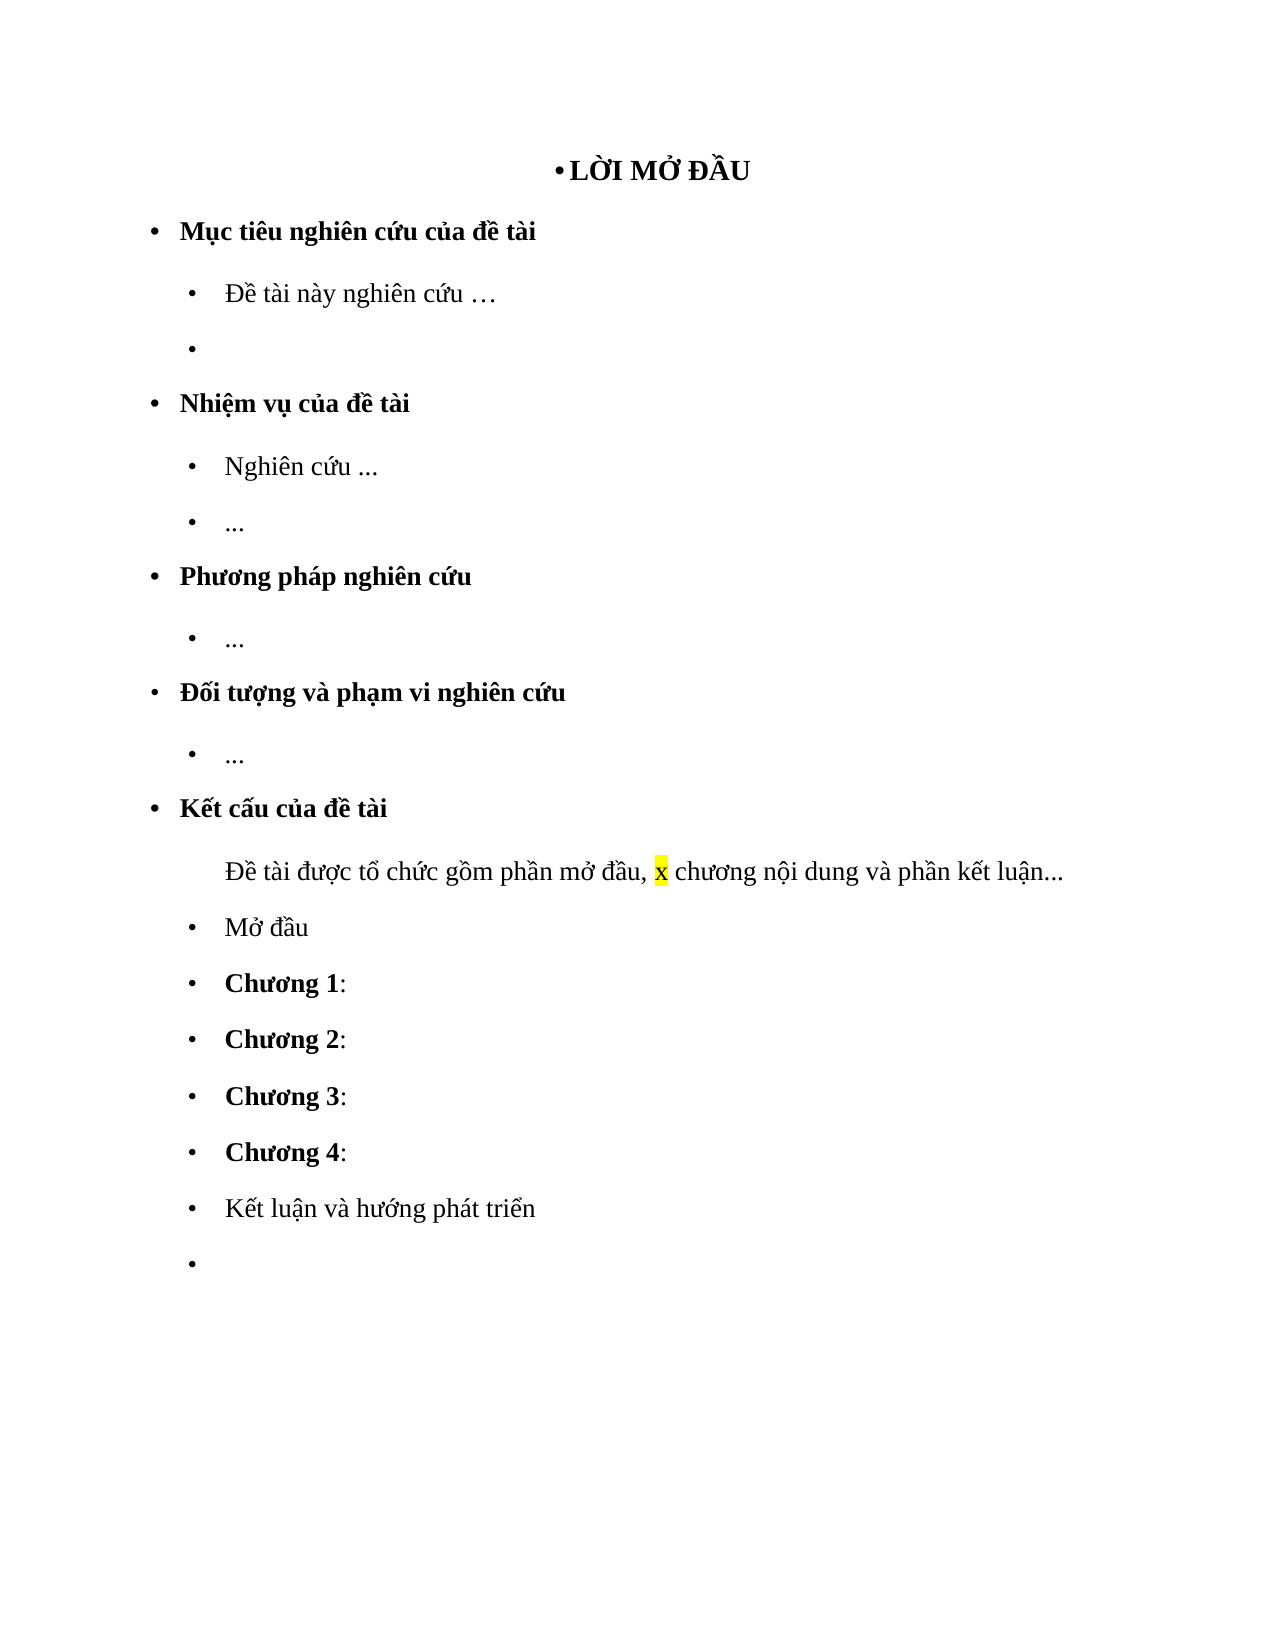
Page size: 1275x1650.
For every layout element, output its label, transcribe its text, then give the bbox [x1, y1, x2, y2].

list Kết cấu của đề tài [150, 790, 1125, 825]
list ... [187, 501, 1125, 539]
list Phương pháp nghiên cứu [150, 557, 1125, 592]
list ... [187, 734, 1125, 771]
list Đối tượng và phạm vi nghiên cứu [150, 674, 1125, 709]
list Chương 4: [187, 1131, 1125, 1169]
list Nhiệm vụ của đề tài [150, 385, 1125, 420]
list LỜI MỞ ĐẦU [180, 150, 1125, 187]
text Đề tài được tổ chức gồm phần mở đầu, x chương nội dung và phần kết luận... [150, 850, 1125, 887]
list Chương 2: [187, 1019, 1125, 1056]
list Mục tiêu nghiên cứu của đề tài [150, 212, 1125, 247]
list ... [187, 617, 1125, 655]
list Kết luận và hướng phát triển [187, 1187, 1125, 1225]
list Đề tài này nghiên cứu … [187, 272, 1125, 310]
list Mở đầu [187, 906, 1125, 944]
list Nghiên cứu ... [187, 445, 1125, 482]
list Chương 3: [187, 1075, 1125, 1112]
list Chương 1: [187, 962, 1125, 1000]
